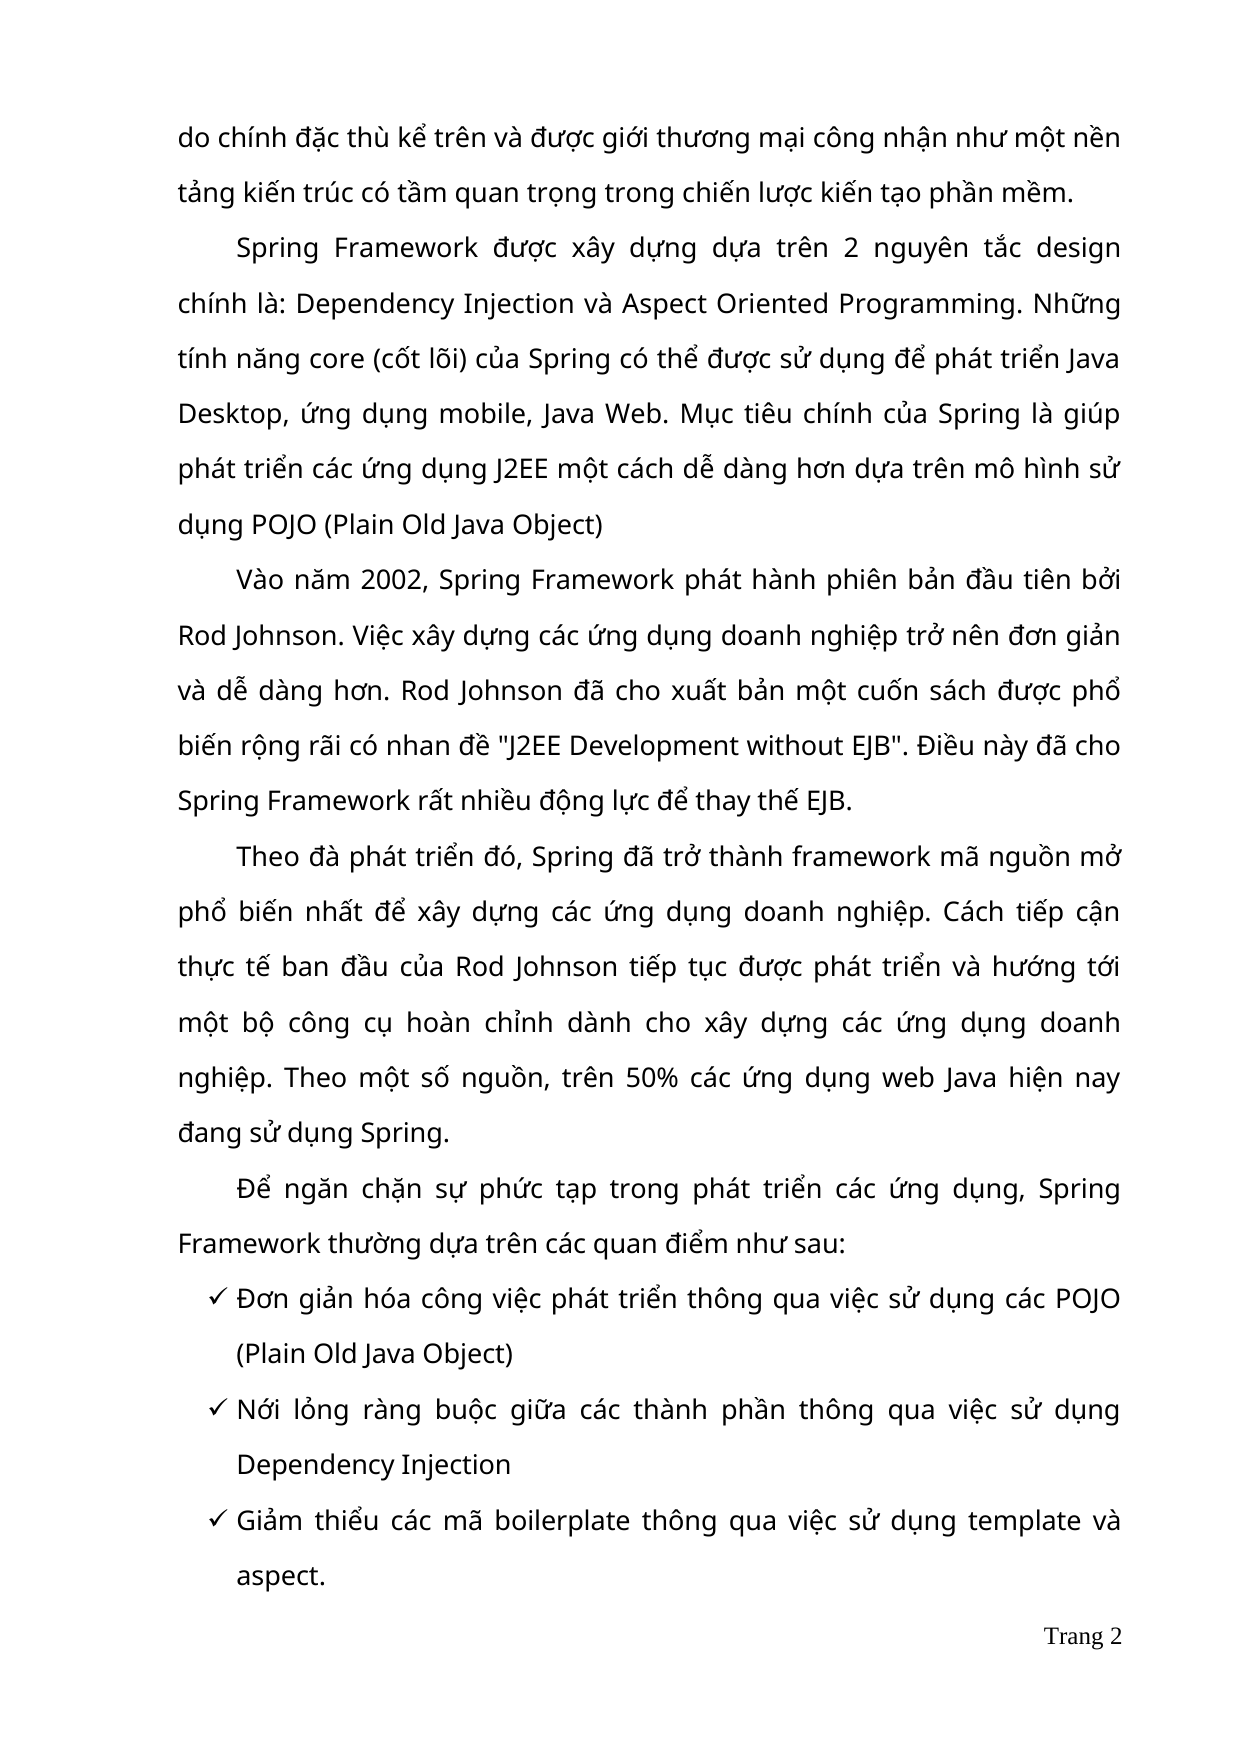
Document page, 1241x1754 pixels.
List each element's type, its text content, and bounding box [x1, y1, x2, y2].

list Vào năm 2002, Spring Framework phát hành phiên bản đầu tiên bởi Rod Johnson. Việc xây dựng các ứng dụng doanh nghiệp trở nên đơn giản và dễ dàng hơn. Rod Johnson đã cho xuất bản một cuốn sách được phổ biến rộng rãi có nhan đề "J2EE Development without EJB". Điều này đã cho Spring Framework rất nhiều động lực để thay thế EJB. [177, 561, 1122, 819]
list Để ngăn chặn sự phức tạp trong phát triển các ứng dụng, Spring Framework thường dựa trên các quan điểm như sau: [177, 1169, 1122, 1261]
list Nới lỏng ràng buộc giữa các thành phần thông qua việc sử dụng Dependency Injection [207, 1390, 1122, 1482]
list Giảm thiểu các mã boilerplate thông qua việc sử dụng template và aspect. [207, 1501, 1122, 1593]
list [177, 118, 1122, 210]
list Spring Framework được xây dựng dựa trên 2 nguyên tắc design chính là: Dependency Injection và Aspect Oriented Programming. Những tính năng core (cốt lõi) của Spring có thể được sử dụng để phát triển Java Desktop, ứng dụng mobile, Java Web. Mục tiêu chính của Spring là giúp phát triển các ứng dụng J2EE một cách dễ dàng hơn dựa trên mô hình sử dụng POJO (Plain Old Java Object) [177, 229, 1122, 542]
list Theo đà phát triển đó, Spring đã trở thành framework mã nguồn mở phổ biến nhất để xây dựng các ứng dụng doanh nghiệp. Cách tiếp cận thực tế ban đầu của Rod Johnson tiếp tục được phát triển và hướng tới một bộ công cụ hoàn chỉnh dành cho xây dựng các ứng dụng doanh nghiệp. Theo một số nguồn, trên 50% các ứng dụng web Java hiện nay đang sử dụng Spring. [177, 837, 1122, 1151]
list Đơn giản hóa công việc phát triển thông qua việc sử dụng các POJO (Plain Old Java Object) [207, 1280, 1122, 1372]
